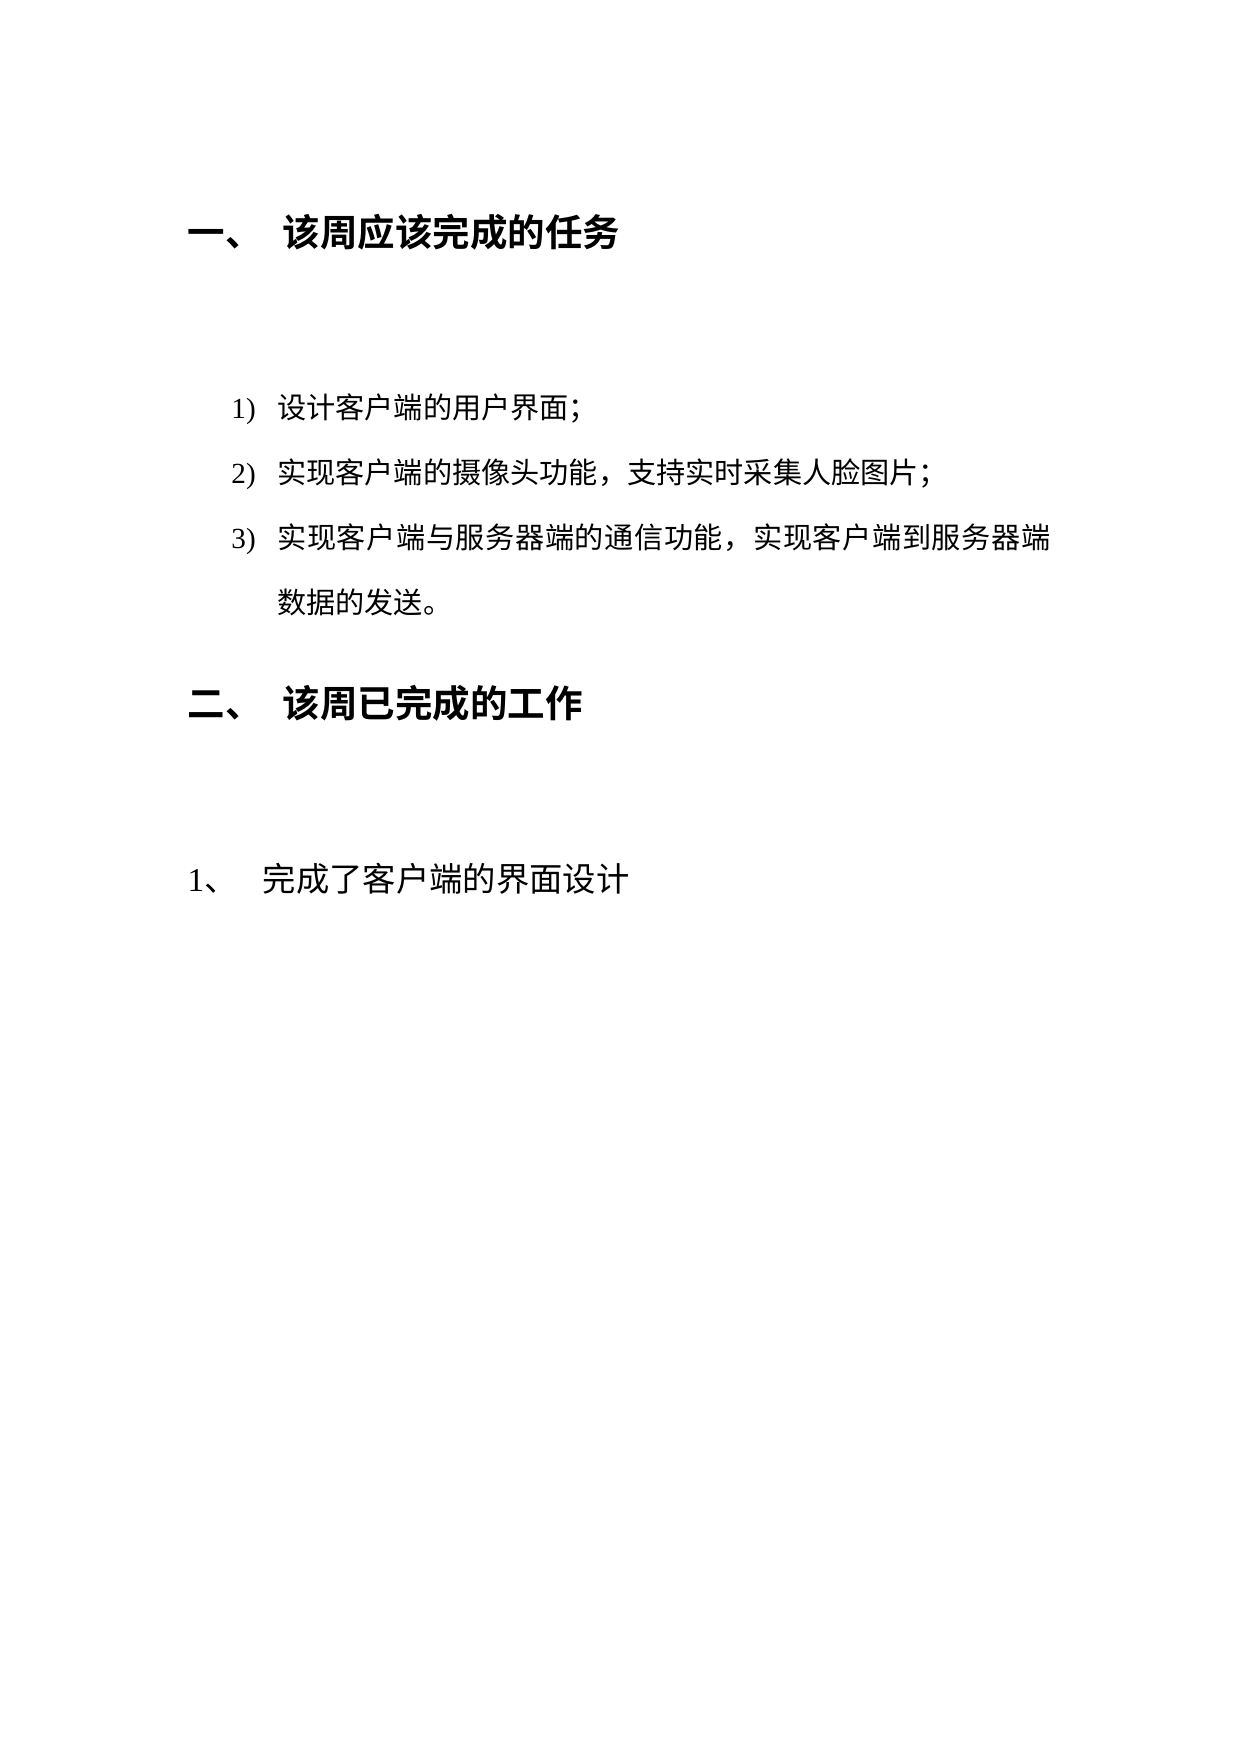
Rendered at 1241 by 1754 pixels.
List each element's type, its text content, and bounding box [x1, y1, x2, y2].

subtitle 该周已完成的工作 [187, 669, 1053, 734]
list 完成了客户端的界面设计 [187, 844, 1053, 909]
list 设计客户端的用户界面； [231, 373, 1053, 438]
list 实现客户端的摄像头功能，支持实时采集人脸图片； [231, 438, 1053, 503]
list 实现客户端与服务器端的通信功能，实现客户端到服务器端数据的发送。 [231, 503, 1053, 633]
subtitle 该周应该完成的任务 [187, 197, 1053, 262]
